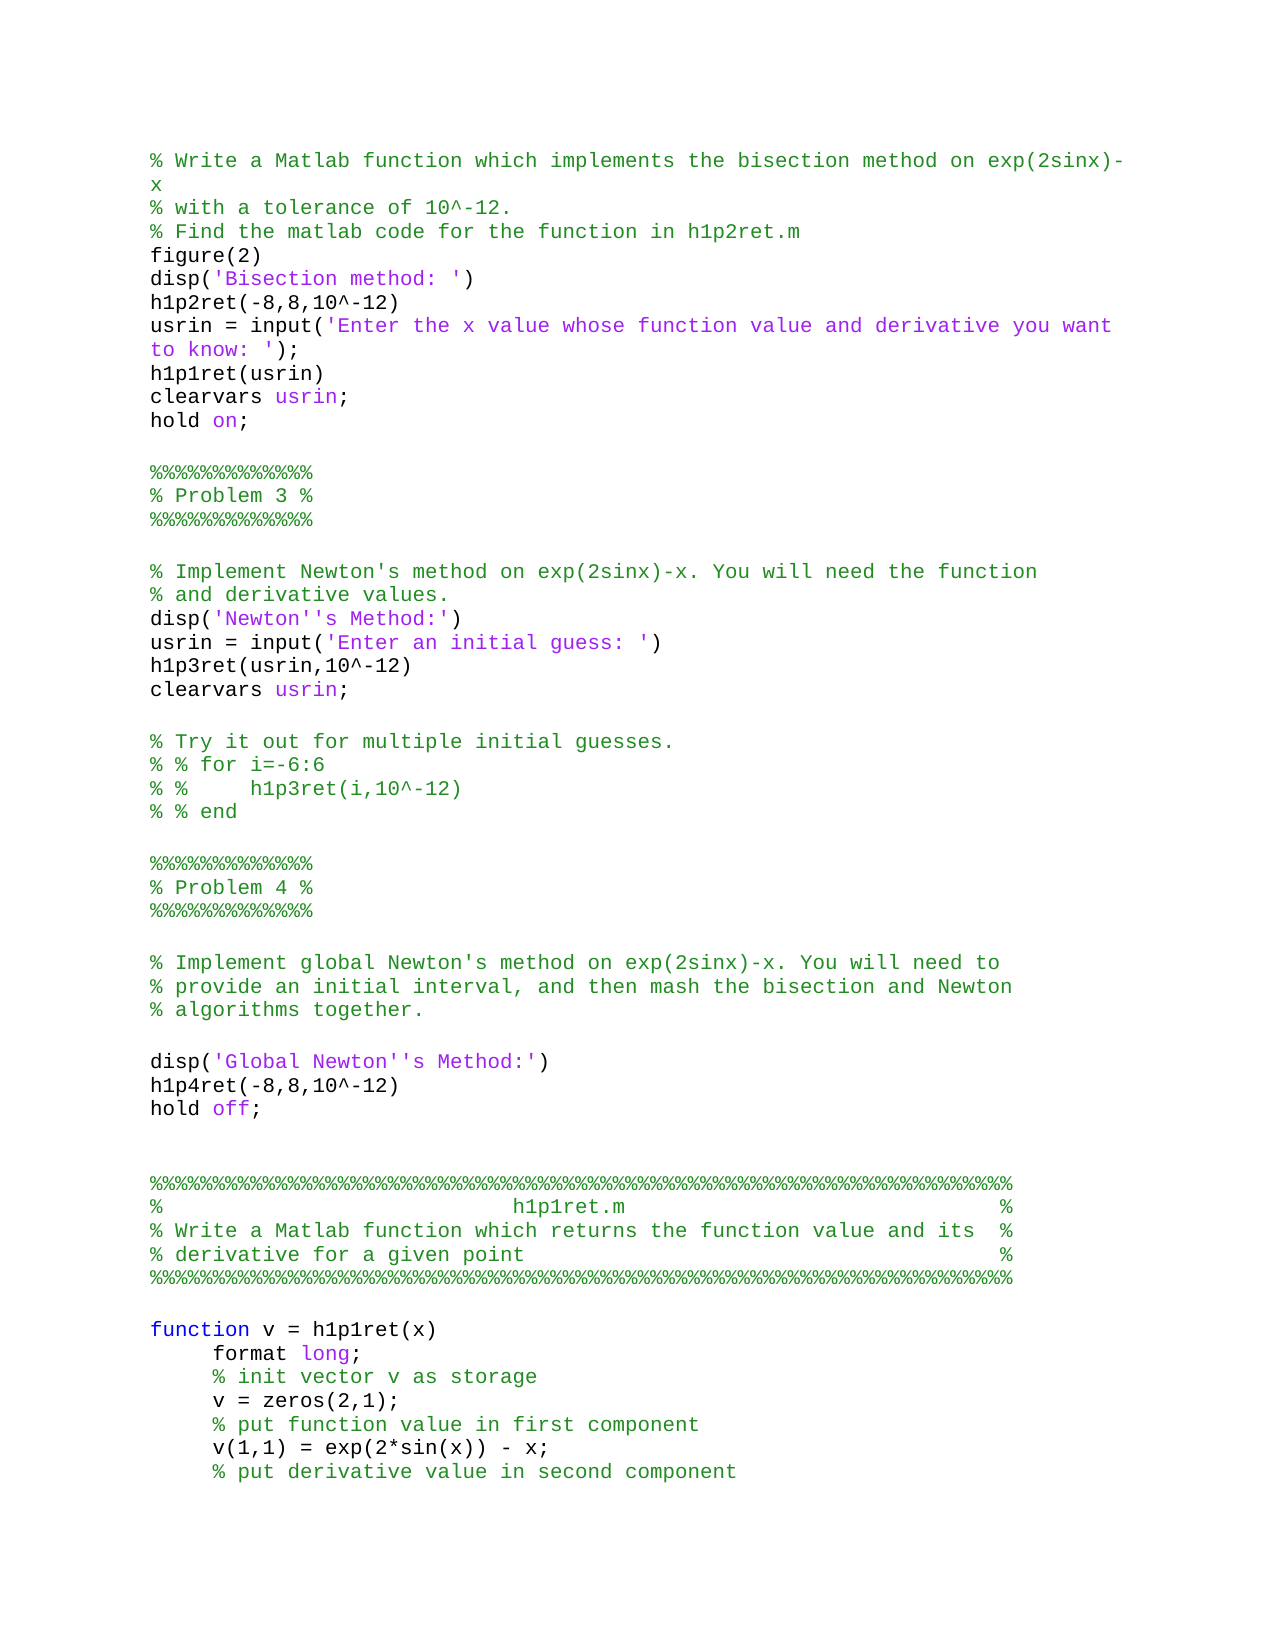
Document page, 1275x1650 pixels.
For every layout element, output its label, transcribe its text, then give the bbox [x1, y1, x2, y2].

text % Problem 3 % [150, 485, 1125, 509]
text % with a tolerance of 10^-12. [150, 197, 1125, 221]
text % Find the matlab code for the function in h1p2ret.m [150, 221, 1125, 244]
text clearvars usrin; [150, 679, 1125, 703]
text function v = h1p1ret(x) [150, 1319, 1125, 1343]
text % Try it out for multiple initial guesses. [150, 731, 1125, 754]
text clearvars usrin; [150, 386, 1125, 410]
text % h1p1ret.m % [150, 1196, 1125, 1220]
text % Implement global Newton's method on exp(2sinx)-x. You will need to [150, 952, 1125, 976]
text %%%%%%%%%%%%% [150, 462, 1125, 485]
text hold off; [150, 1098, 1125, 1122]
text disp('Newton''s Method:') [150, 608, 1125, 632]
text v = zeros(2,1); [150, 1390, 1125, 1413]
text % Write a Matlab function which implements the bisection method on exp(2sinx)-x [150, 150, 1125, 197]
text % derivative for a given point % [150, 1244, 1125, 1267]
text h1p3ret(usrin,10^-12) [150, 655, 1125, 679]
text % Implement Newton's method on exp(2sinx)-x. You will need the function [150, 561, 1125, 584]
text % put function value in first component [150, 1413, 1125, 1437]
text disp('Bisection method: ') [150, 268, 1125, 292]
text % % for i=-6:6 [150, 754, 1125, 778]
text % algorithms together. [150, 999, 1125, 1023]
text % provide an initial interval, and then mash the bisection and Newton [150, 976, 1125, 999]
text v(1,1) = exp(2*sin(x)) - x; [150, 1437, 1125, 1461]
text usrin = input('Enter the x value whose function value and derivative you want to know: '); [150, 316, 1125, 363]
text h1p4ret(-8,8,10^-12) [150, 1075, 1125, 1098]
text h1p1ret(usrin) [150, 363, 1125, 386]
text % init vector v as storage [150, 1366, 1125, 1390]
text %%%%%%%%%%%%% [150, 901, 1125, 924]
text %%%%%%%%%%%%% [150, 853, 1125, 877]
text % % h1p3ret(i,10^-12) [150, 778, 1125, 802]
text % % end [150, 802, 1125, 825]
text %%%%%%%%%%%%%%%%%%%%%%%%%%%%%%%%%%%%%%%%%%%%%%%%%%%%%%%%%%%%%%%%%%%%% [150, 1173, 1125, 1196]
text % Problem 4 % [150, 877, 1125, 901]
text figure(2) [150, 244, 1125, 268]
text h1p2ret(-8,8,10^-12) [150, 292, 1125, 316]
text % and derivative values. [150, 584, 1125, 608]
text % put derivative value in second component [150, 1461, 1125, 1484]
text disp('Global Newton''s Method:') [150, 1051, 1125, 1075]
text %%%%%%%%%%%%%%%%%%%%%%%%%%%%%%%%%%%%%%%%%%%%%%%%%%%%%%%%%%%%%%%%%%%%% [150, 1267, 1125, 1291]
text format long; [150, 1343, 1125, 1366]
text % Write a Matlab function which returns the function value and its % [150, 1220, 1125, 1244]
text %%%%%%%%%%%%% [150, 509, 1125, 533]
text usrin = input('Enter an initial guess: ') [150, 632, 1125, 655]
text hold on; [150, 410, 1125, 434]
